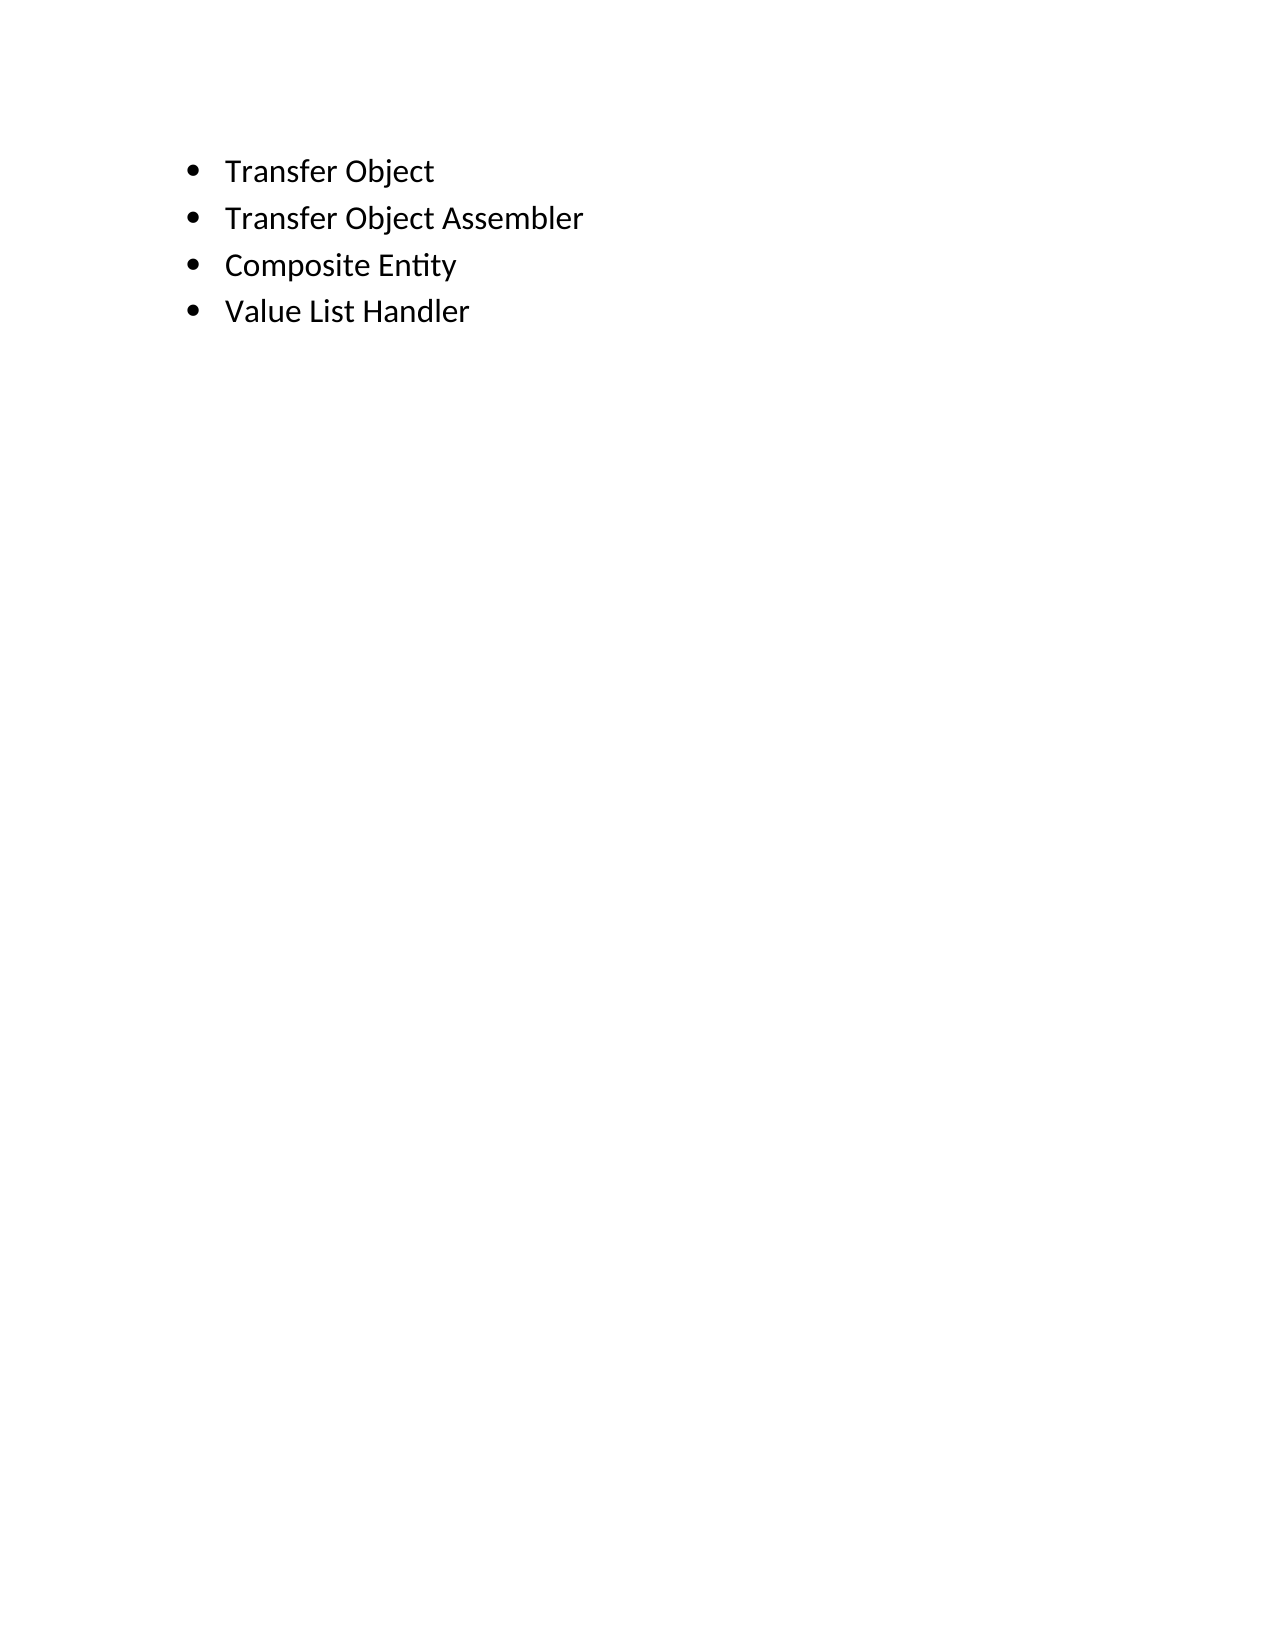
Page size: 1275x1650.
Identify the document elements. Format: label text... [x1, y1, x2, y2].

list Transfer Object [187, 150, 1125, 191]
list Composite Entity [187, 243, 1125, 284]
list Value List Handler [187, 290, 1125, 331]
list Transfer Object Assembler [187, 197, 1125, 237]
